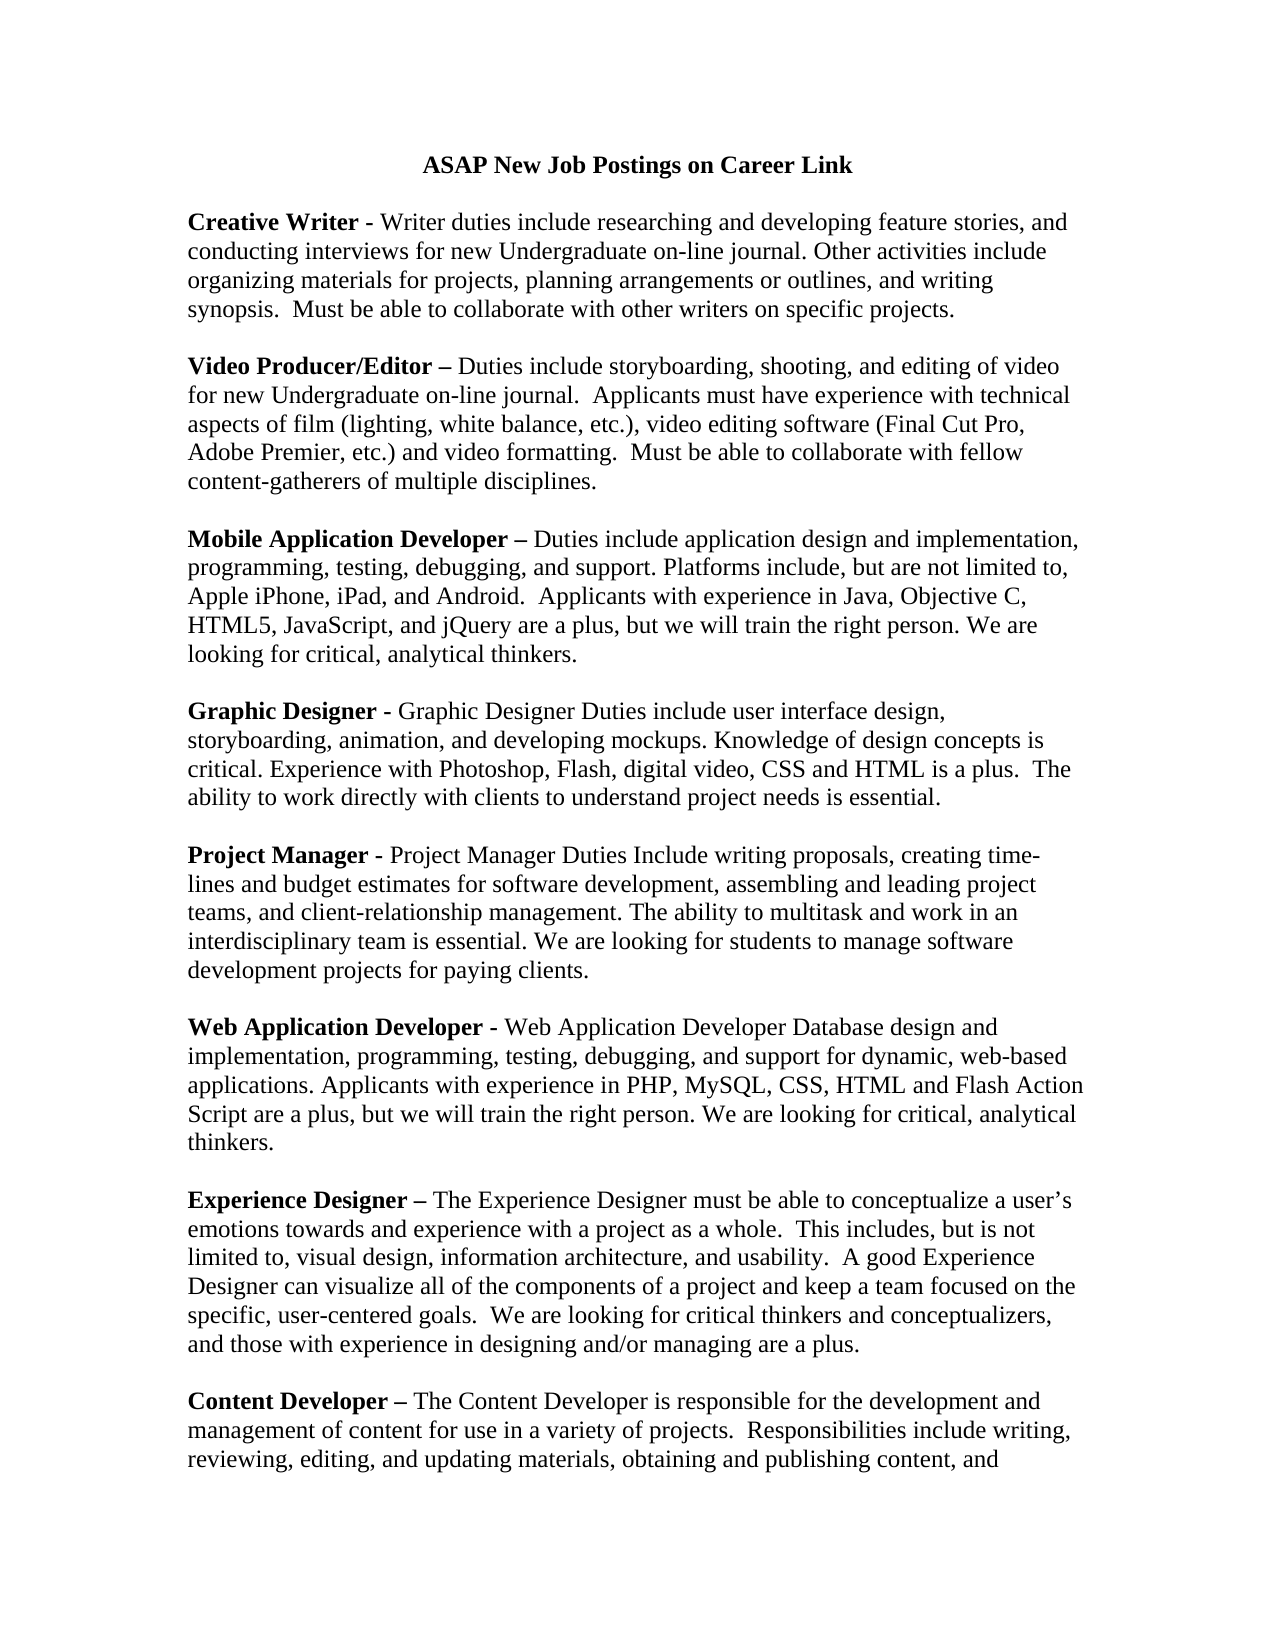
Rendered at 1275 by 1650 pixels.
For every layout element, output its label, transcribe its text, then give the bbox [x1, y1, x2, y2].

text ASAP New Job Postings on Career Link [187, 150, 1087, 179]
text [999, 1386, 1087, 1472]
text Mobile Application Developer – Duties include application design and implementation, programming, testing, debugging, and support. Platforms include, but are not limited to, Apple iPhone, iPad, and Android. Applicants with experience in Java, Objective C, HTML5, JavaScript, and jQuery are a plus, but we will train the right person. We are looking for critical, analytical thinkers. [187, 524, 1087, 667]
text Project Manager - Project Manager Duties Include writing proposals, creating time-lines and budget estimates for software development, assembling and leading project teams, and client-relationship management. The ability to multitask and work in an interdisciplinary team is essential. We are looking for students to manage software development projects for paying clients. [187, 840, 1087, 984]
text Creative Writer - Writer duties include researching and developing feature stories, and conducting interviews for new Undergraduate on-line journal. Other activities include organizing materials for projects, planning arrangements or outlines, and writing synopsis. Must be able to collaborate with other writers on specific projects. [187, 207, 1087, 322]
text Video Producer/Editor – Duties include storyboarding, shooting, and editing of video for new Undergraduate on-line journal. Applicants must have experience with technical aspects of film (lighting, white balance, etc.), video editing software (Final Cut Pro, Adobe Premier, etc.) and video formatting. Must be able to collaborate with fellow content-gatherers of multiple disciplines. [187, 351, 1087, 495]
text Graphic Designer - Graphic Designer Duties include user interface design, storyboarding, animation, and developing mockups. Knowledge of design concepts is critical. Experience with Photoshop, Flash, digital video, CSS and HTML is a plus. The ability to work directly with clients to understand project needs is essential. [187, 696, 1087, 811]
text Web Application Developer - Web Application Developer Database design and implementation, programming, testing, debugging, and support for dynamic, web-based applications. Applicants with experience in PHP, MySQL, CSS, HTML and Flash Action Script are a plus, but we will train the right person. We are looking for critical, analytical thinkers. [187, 1012, 1087, 1156]
text Experience Designer – The Experience Designer must be able to conceptualize a user’s emotions towards and experience with a project as a whole. This includes, but is not limited to, visual design, information architecture, and usability. A good Experience Designer can visualize all of the components of a project and keep a team focused on the specific, user-centered goals. We are looking for critical thinkers and conceptualizers, and those with experience in designing and/or managing are a plus. [187, 1185, 1087, 1357]
